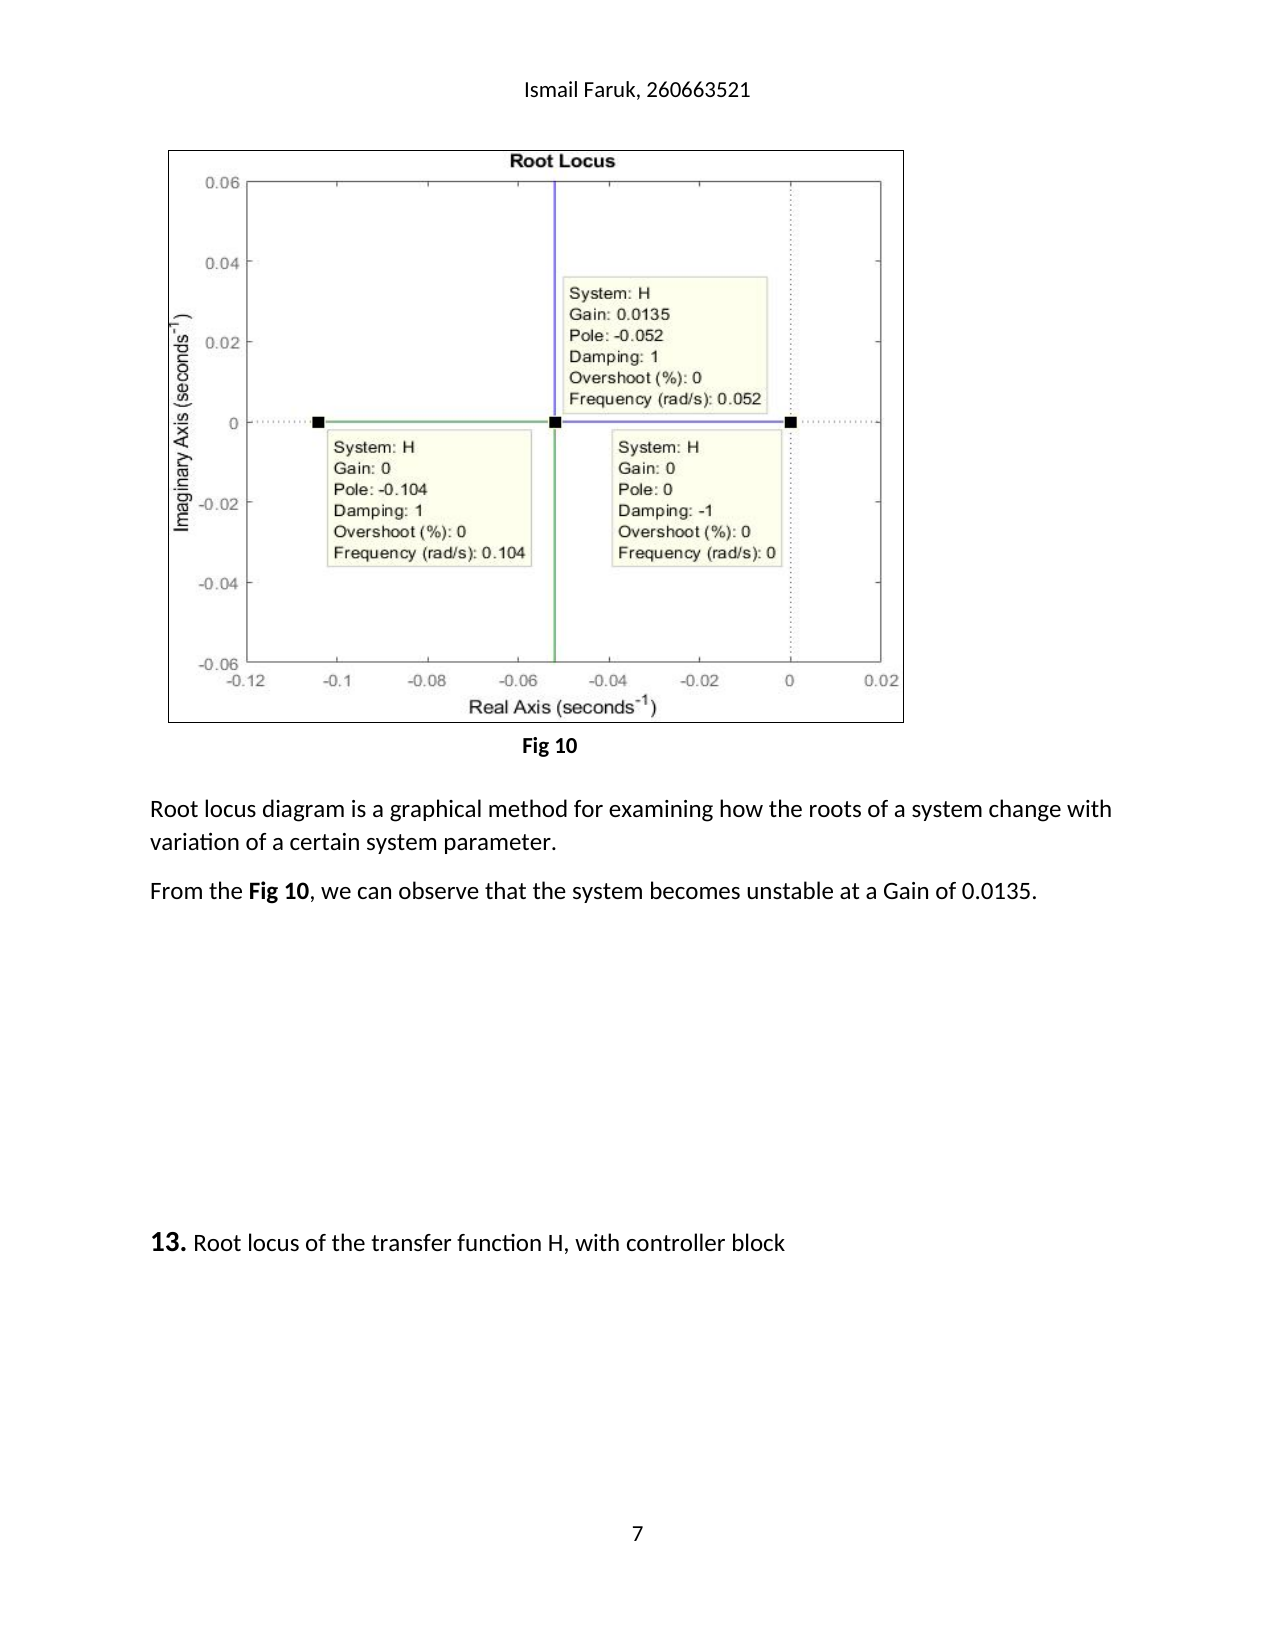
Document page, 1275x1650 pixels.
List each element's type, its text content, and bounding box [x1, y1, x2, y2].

text From the Fig 10, we can observe that the system becomes unstable at a Gain of 0.0135. [150, 876, 1125, 906]
text Root locus diagram is a graphical method for examining how the roots of a system change with variation of a certain system parameter. [150, 793, 1125, 856]
picture [169, 151, 903, 722]
list Root locus of the transfer function H, with controller block [150, 1223, 1125, 1258]
